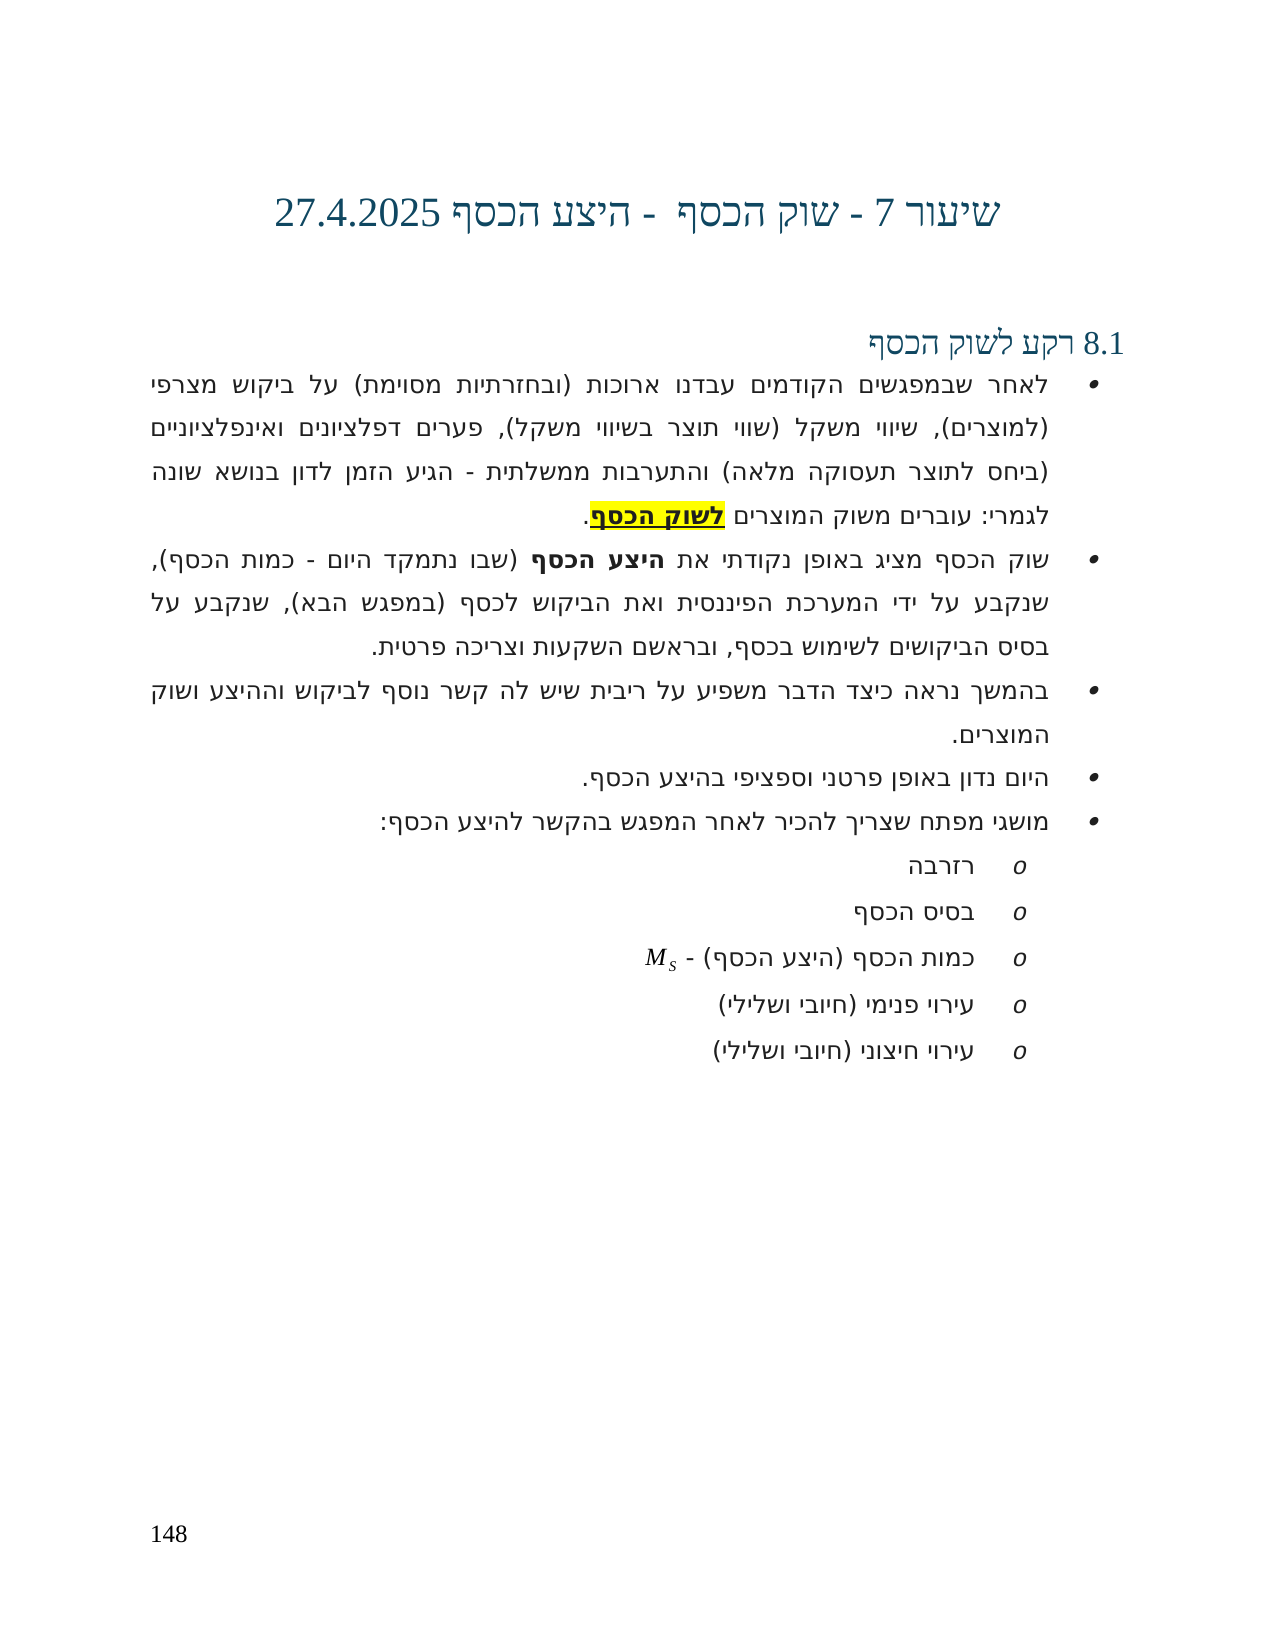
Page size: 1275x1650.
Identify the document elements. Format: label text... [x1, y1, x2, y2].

list מושגי מפתח שצריך להכיר לאחר המפגש בהקשר להיצע הכסף: [150, 807, 1087, 837]
list בסיס הכסף [150, 897, 1012, 928]
list רזרבה [150, 851, 1012, 882]
list בהמשך נראה כיצד הדבר משפיע על ריבית שיש לה קשר נוסף לביקוש וההיצע ושוק המוצרים. [150, 676, 1087, 749]
subtitle שיעור 7 - שוק הכסף - היצע הכסף 27.4.2025 [150, 187, 1125, 235]
list היום נדון באופן פרטני וספציפי בהיצע הכסף. [150, 764, 1087, 793]
list כמות הכסף (היצע הכסף) - [150, 943, 1012, 974]
list עירוי חיצוני (חיובי ושלילי) [150, 1036, 1012, 1067]
list לאחר שבמפגשים הקודמים עבדנו ארוכות (ובחזרתיות מסוימת) על ביקוש מצרפי (למוצרים), שיווי משקל (שווי תוצר בשיווי משקל), פערים דפלציונים ואינפלציוניים (ביחס לתוצר תעסוקה מלאה) והתערבות ממשלתית - הגיע הזמן לדון בנושא שונה לגמרי: עוברים משוק המוצרים לשוק הכסף. [150, 370, 1087, 530]
list עירוי פנימי (חיובי ושלילי) [150, 990, 1012, 1021]
list שוק הכסף מציג באופן נקודתי את היצע הכסף (שבו נתמקד היום - כמות הכסף), שנקבע על ידי המערכת הפיננסית ואת הביקוש לכסף (במפגש הבא), שנקבע על בסיס הביקושים לשימוש בכסף, ובראשם השקעות וצריכה פרטית. [150, 545, 1087, 662]
subtitle 8.1 רקע לשוק הכסף [150, 323, 1125, 362]
